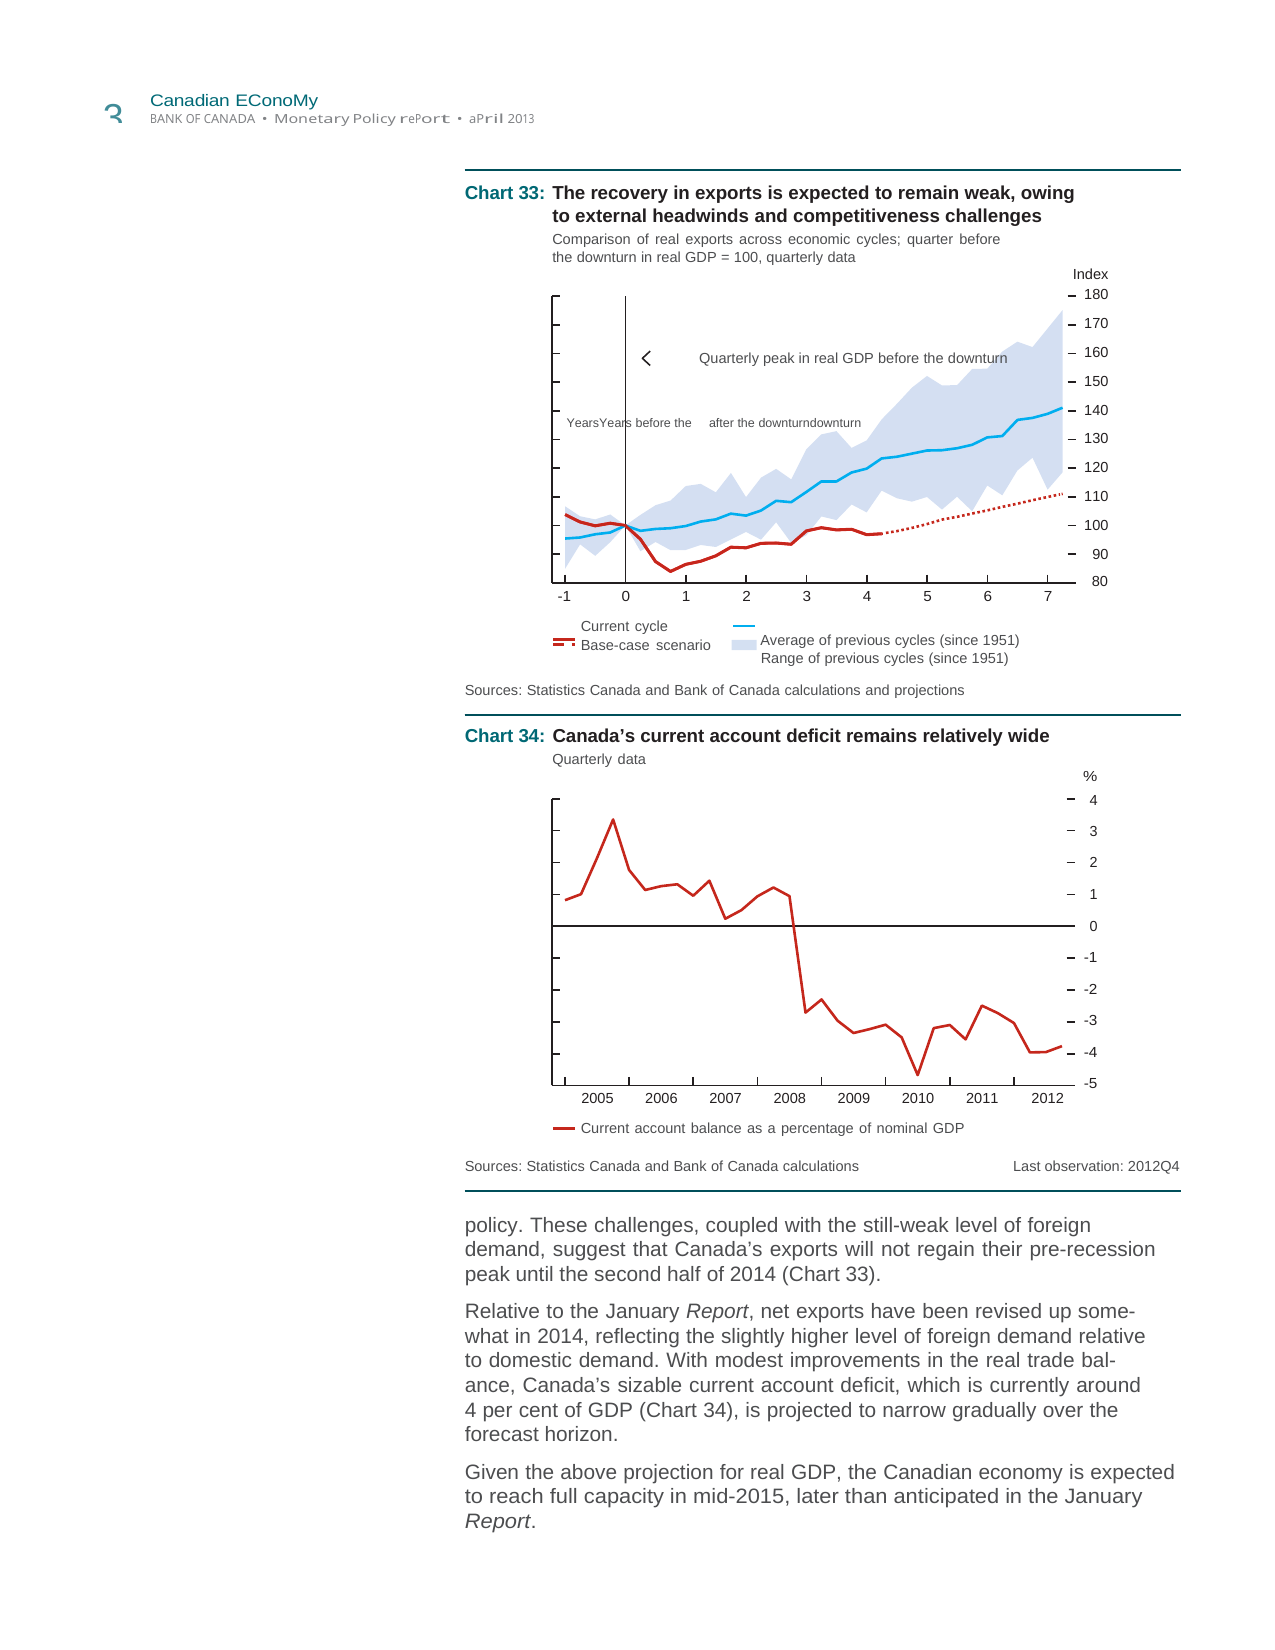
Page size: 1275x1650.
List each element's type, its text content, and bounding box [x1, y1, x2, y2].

text Relative to the January Report, net exports have been revised up some- what in 2014, reflecting the slightly higher level of foreign demand relative to domestic demand. With modest improvements in the real trade bal- ance, Canada’s sizable current account deficit, which is currently around 4 per cent of GDP (Chart 34), is projected to narrow gradually over the forecast horizon. [464, 1299, 1150, 1446]
text % 4 [1083, 768, 1099, 808]
text Chart 34: Canada’s current account deficit remains relatively wide [464, 725, 1194, 746]
text Quarterly data [552, 752, 1194, 768]
text -3 [1084, 1012, 1194, 1029]
text Current cycle [581, 618, 714, 634]
text 0 [1089, 917, 1194, 934]
text 180 [8, 286, 1108, 302]
text -5 [1084, 1075, 1194, 1091]
text Chart 33: The recovery in exports is expected to remain weak, owing to external headwinds and competitiveness challenges [464, 182, 1094, 226]
text 170 [8, 314, 1108, 331]
text Index [8, 268, 1108, 283]
text -4 [1084, 1044, 1194, 1060]
text 150 [8, 372, 1108, 389]
text 100 [8, 517, 1108, 534]
text Canadian EConoMy [150, 92, 1194, 110]
text Given the above projection for real GDP, the Canadian economy is expected to reach full capacity in mid-2015, later than anticipated in the January Report. [464, 1460, 1181, 1533]
text 160 [8, 343, 1108, 360]
text -1 0 1 2 3 4 5 6 7 [557, 589, 1194, 604]
text -1 [1084, 949, 1194, 966]
text policy. These challenges, coupled with the still-weak level of foreign demand, suggest that Canada’s exports will not regain their pre-recession peak until the second half of 2014 (Chart 33). [464, 1213, 1168, 1286]
text Sources: Statistics Canada and Bank of Canada calculations and projections [464, 681, 1194, 698]
text 120 [8, 459, 1108, 476]
text 2 [1089, 854, 1194, 871]
text Sources: Statistics Canada and Bank of Canada calculations Last observation: 2012Q4 [464, 1158, 1194, 1174]
text 90 [8, 546, 1108, 563]
text 3 [1089, 822, 1194, 839]
text 1 [1089, 886, 1194, 902]
text 80 [1092, 575, 1194, 589]
text 140 [8, 401, 1108, 418]
text Comparison of real exports across economic cycles; quarter before the downturn in real GDP = 100, quarterly data [552, 231, 1018, 266]
text -2 [1084, 981, 1194, 997]
text BANK OF CANADA • Monetary Policy rePort • aPril 2013 [150, 110, 1194, 126]
text Current account balance as a percentage of nominal GDP [581, 1120, 1194, 1137]
text 110 [8, 488, 1108, 505]
text Average of previous cycles (since 1951) Range of previous cycles (since 1951) [760, 631, 1022, 667]
text Base-case scenario [581, 637, 714, 653]
text 130 [8, 430, 1108, 447]
text 2005 2006 2007 2008 2009 2010 2011 2012 [581, 1091, 1194, 1107]
